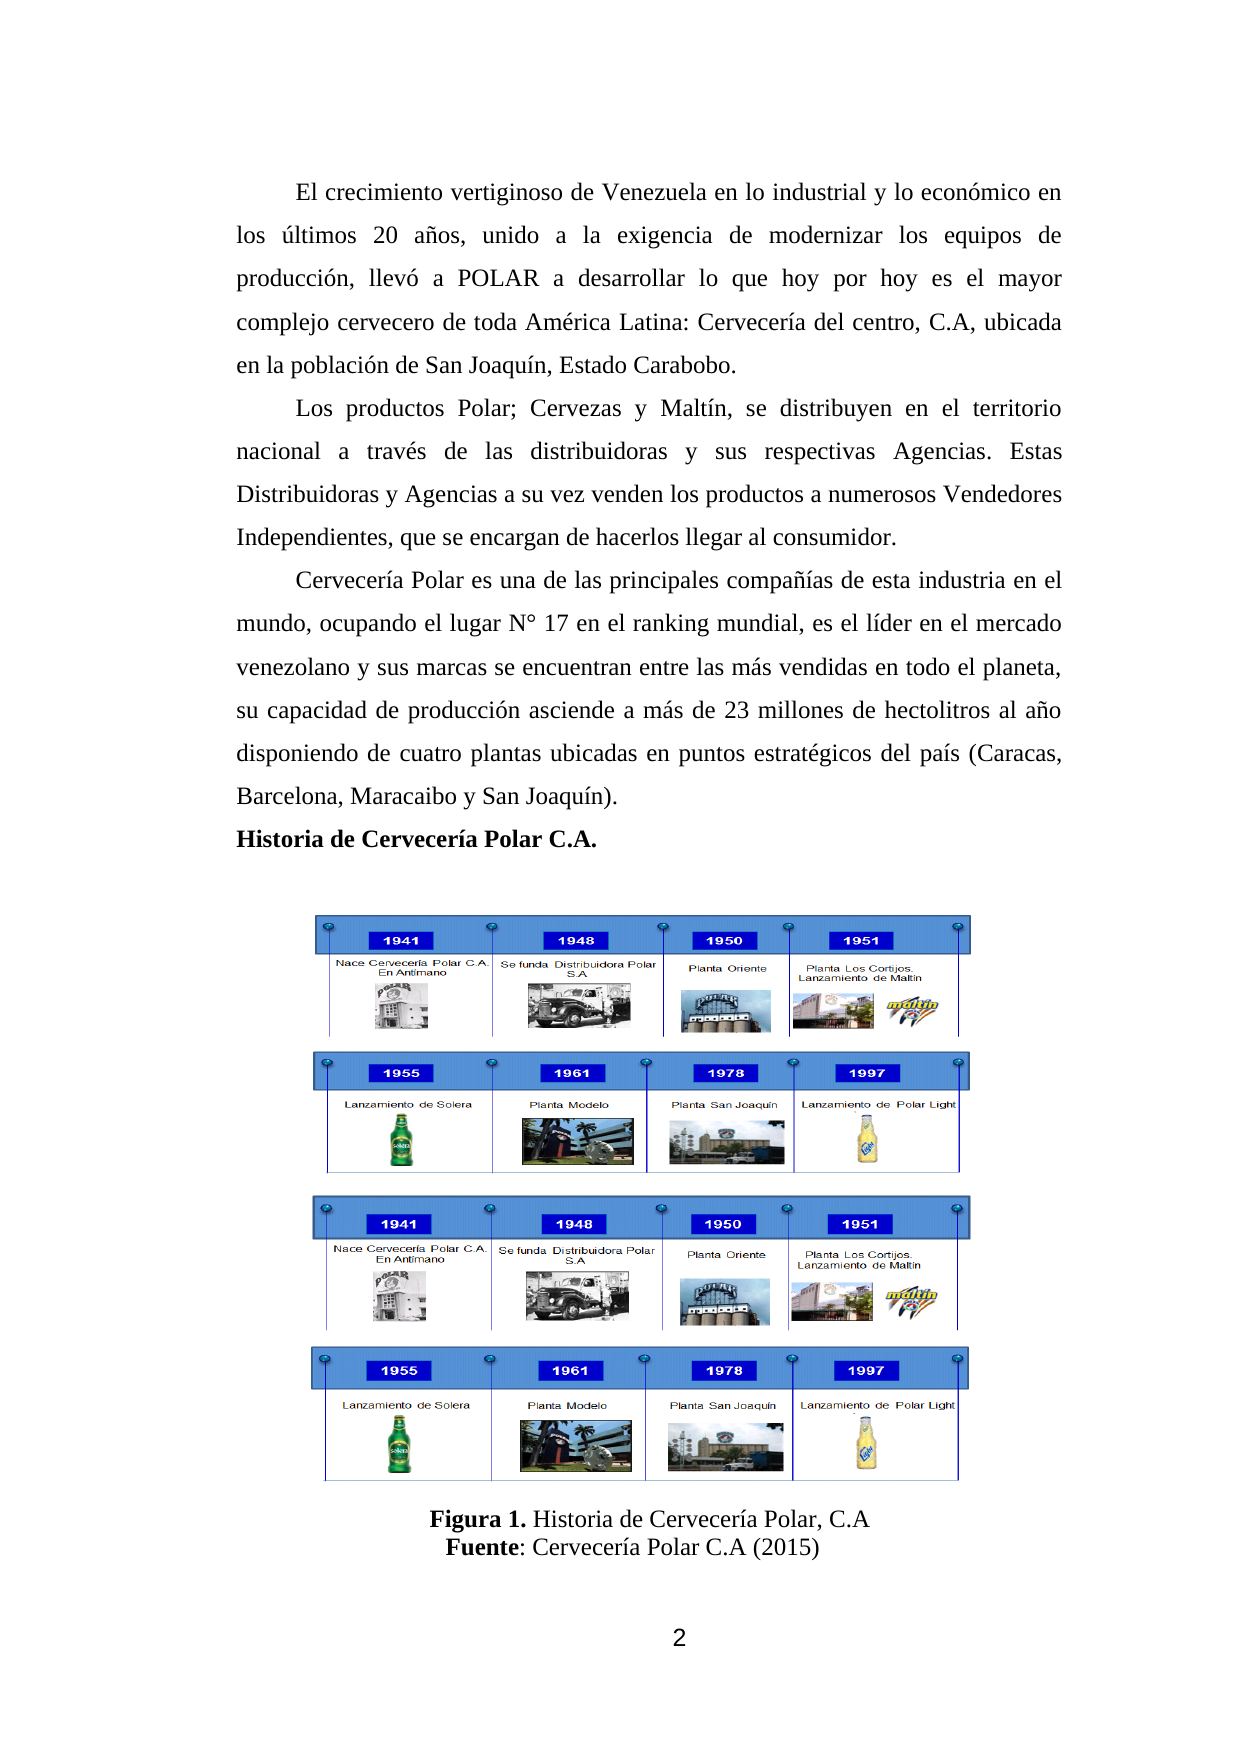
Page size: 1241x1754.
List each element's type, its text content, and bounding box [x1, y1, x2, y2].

list Figura 1. Historia de Cervecería Polar, C.A [236, 1504, 1063, 1532]
text Fuente: Cervecería Polar C.A (2015) [236, 1532, 1063, 1561]
text Los productos Polar; Cervezas y Maltín, se distribuyen en el territorio nacional a través de las distribuidoras y sus respectivas Agencias. Estas Distribuidoras y Agencias a su vez venden los productos a numerosos Vendedores Independientes, que se encargan de hacerlos llegar al consumidor. [236, 393, 1063, 551]
text Cervecería Polar es una de las principales compañías de esta industria en el mundo, ocupando el lugar N° 17 en el ranking mundial, es el líder en el mercado venezolano y sus marcas se encuentran entre las más vendidas en todo el planeta, su capacidad de producción asciende a más de 23 millones de hectolitros al año disponiendo de cuatro plantas ubicadas en puntos estratégicos del país (Caracas, Barcelona, Maracaibo y San Joaquín). [236, 565, 1063, 810]
text El crecimiento vertiginoso de Venezuela en lo industrial y lo económico en los últimos 20 años, unido a la exigencia de modernizar los equipos de producción, llevó a POLAR a desarrollar lo que hoy por hoy es el mayor complejo cervecero de toda América Latina: Cervecería del centro, C.A, ubicada en la población de San Joaquín, Estado Carabobo. [236, 177, 1063, 378]
subtitle Historia de Cervecería Polar C.A. [236, 824, 1063, 853]
picture [305, 1191, 978, 1490]
picture [305, 910, 978, 1178]
